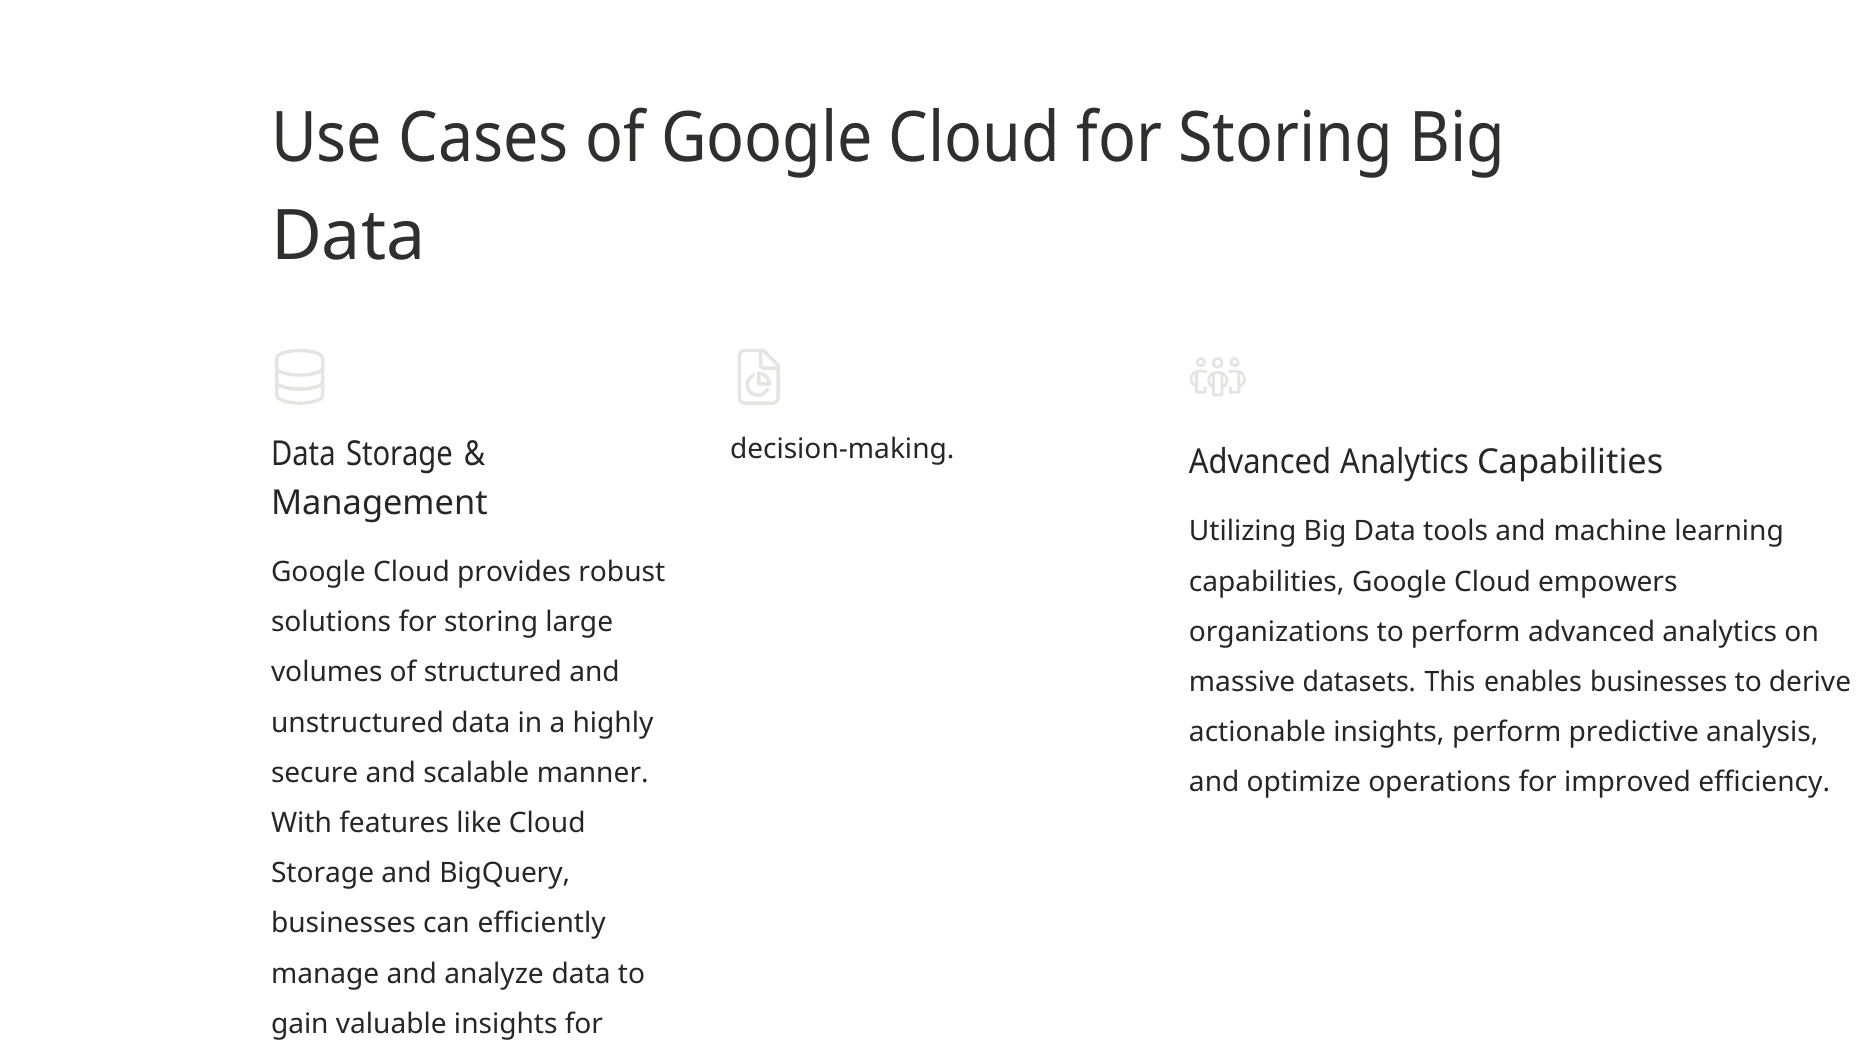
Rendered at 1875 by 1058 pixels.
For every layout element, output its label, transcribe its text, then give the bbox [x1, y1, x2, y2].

text Utilizing Big Data tools and machine learning capabilities, Google Cloud empowers organizations to perform advanced analytics on massive datasets. This enables businesses to derive actionable insights, perform predictive analysis, and optimize operations for improved efficiency. [1189, 511, 1864, 800]
subtitle Advanced Analytics Capabilities [1189, 437, 1864, 483]
subtitle Use Cases of Google Cloud for Storing Big Data [271, 87, 1628, 280]
subtitle Data Storage & Management [271, 428, 504, 524]
text Google Cloud provides robust solutions for storing large volumes of structured and unstructured data in a highly secure and scalable manner. With features like Cloud Storage and BigQuery, businesses can efficiently manage and analyze data to gain valuable insights for decision-making. [271, 551, 679, 1042]
